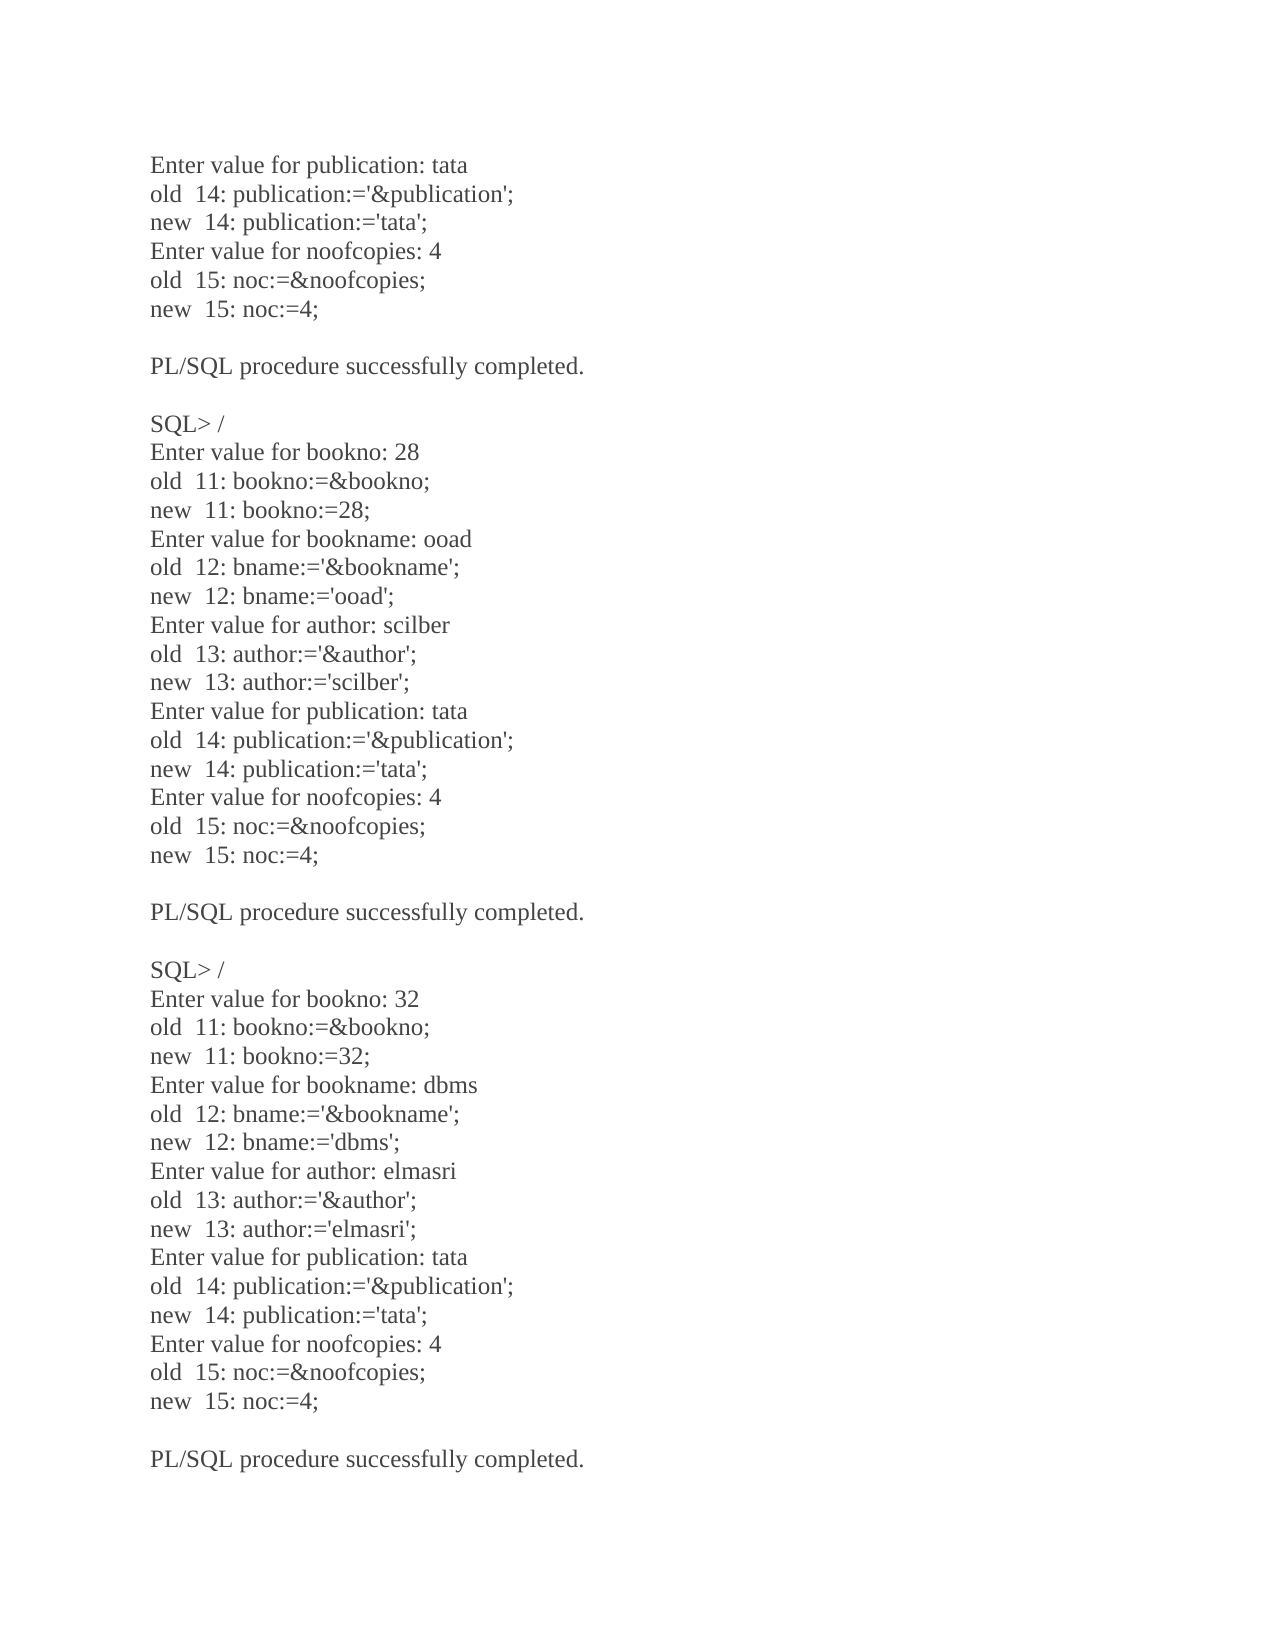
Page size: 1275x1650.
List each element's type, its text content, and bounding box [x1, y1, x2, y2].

text old 13: author:='&author'; [150, 639, 1125, 667]
text old 13: author:='&author'; [150, 1185, 1125, 1214]
text new 15: noc:=4; [150, 840, 1125, 869]
text new 11: bookno:=32; [150, 1041, 1125, 1070]
text Enter value for bookno: 28 [150, 437, 1125, 466]
text PL/SQL procedure successfully completed. [150, 351, 1125, 380]
text old 11: bookno:=&bookno; [150, 1012, 1125, 1041]
text new 14: publication:='tata'; [150, 207, 1125, 236]
text old 15: noc:=&noofcopies; [150, 1357, 1125, 1386]
text old 11: bookno:=&bookno; [150, 466, 1125, 495]
text Enter value for bookname: dbms [150, 1070, 1125, 1099]
text old 14: publication:='&publication'; [150, 1271, 1125, 1300]
text Enter value for publication: tata [150, 696, 1125, 725]
text Enter value for publication: tata [150, 150, 1125, 179]
text new 11: bookno:=28; [150, 495, 1125, 524]
text PL/SQL procedure successfully completed. [150, 1444, 1125, 1472]
text new 13: author:='elmasri'; [150, 1214, 1125, 1242]
text new 14: publication:='tata'; [150, 1300, 1125, 1329]
text new 13: author:='scilber'; [150, 667, 1125, 696]
text Enter value for bookname: ooad [150, 524, 1125, 552]
text Enter value for noofcopies: 4 [150, 236, 1125, 265]
text old 12: bname:='&bookname'; [150, 552, 1125, 581]
text Enter value for noofcopies: 4 [150, 1329, 1125, 1357]
text Enter value for publication: tata [150, 1242, 1125, 1271]
text new 15: noc:=4; [150, 1386, 1125, 1415]
text new 15: noc:=4; [150, 294, 1125, 322]
text SQL> / [150, 409, 1125, 437]
text old 14: publication:='&publication'; [150, 725, 1125, 754]
text old 15: noc:=&noofcopies; [150, 265, 1125, 294]
text old 15: noc:=&noofcopies; [150, 811, 1125, 840]
text old 14: publication:='&publication'; [150, 179, 1125, 207]
text Enter value for author: scilber [150, 610, 1125, 639]
text SQL> / [150, 955, 1125, 984]
text new 12: bname:='ooad'; [150, 581, 1125, 610]
text old 12: bname:='&bookname'; [150, 1099, 1125, 1127]
text PL/SQL procedure successfully completed. [150, 897, 1125, 926]
text Enter value for noofcopies: 4 [150, 782, 1125, 811]
text Enter value for author: elmasri [150, 1156, 1125, 1185]
text new 14: publication:='tata'; [150, 754, 1125, 782]
text new 12: bname:='dbms'; [150, 1127, 1125, 1156]
text Enter value for bookno: 32 [150, 984, 1125, 1012]
